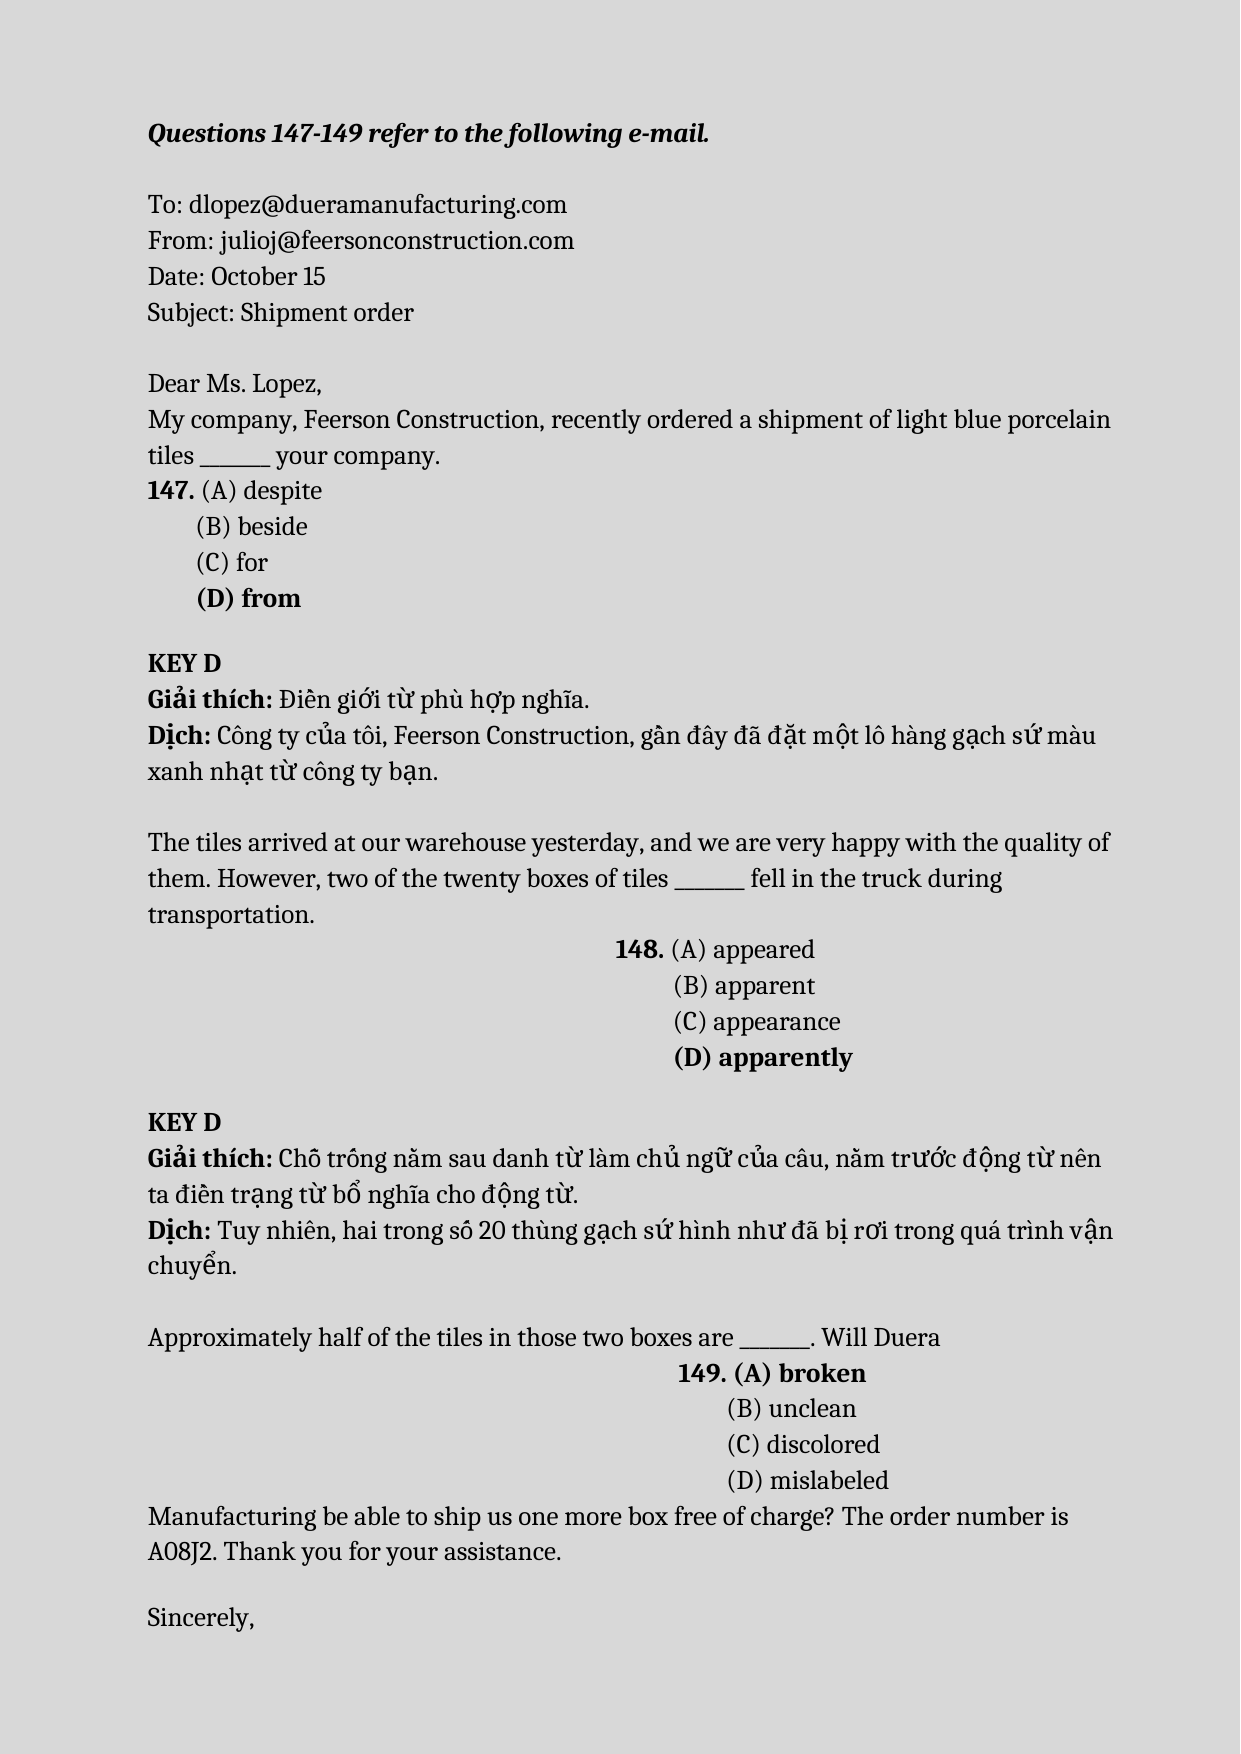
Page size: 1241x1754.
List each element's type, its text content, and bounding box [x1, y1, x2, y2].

text Dịch: Tuy nhiên, hai trong số 20 thùng gạch sứ hình như đã bị rơi trong quá trình vận chuyển. [148, 1215, 1122, 1282]
text KEY D [148, 1107, 1122, 1139]
text Giải thích: Chỗ trống nằm sau danh từ làm chủ ngữ của câu, nằm trước động từ nên ta điền trạng từ bổ nghĩa cho động từ. [148, 1143, 1122, 1210]
text KEY D [148, 648, 1122, 680]
text Dịch: Công ty của tôi, Feerson Construction, gần đây đã đặt một lô hàng gạch sứ màu xanh nhạt từ công ty bạn. [148, 720, 1122, 787]
text Questions 147-149 refer to the following e-mail. [148, 118, 1122, 149]
text From: julioj@feersonconstruction.com [148, 225, 1122, 256]
text Sincerely, [148, 1602, 1122, 1633]
text Subject: Shipment order [148, 297, 1122, 328]
text Giải thích: Điền giới từ phù hợp nghĩa. [148, 684, 1122, 715]
text To: dlopez@dueramanufacturing.com [148, 154, 1122, 221]
text Date: October 15 [148, 261, 1122, 292]
text Approximately half of the tiles in those two boxes are _______. Will Duera 149. (A) broken (B) unclean (C) discolored (D) mislabeled Manufacturing be able to ship us one more box free of charge? The order number is A08J2. Thank you for your assistance. [148, 1286, 1122, 1567]
text The tiles arrived at our warehouse yesterday, and we are very happy with the quality of them. However, two of the twenty boxes of tiles _______ fell in the truck during transportation. 148. (A) appeared (B) apparent (C) appearance (D) apparently [148, 791, 1122, 1073]
text Dear Ms. Lopez, My company, Feerson Construction, recently ordered a shipment of light blue porcelain tiles _______ your company. 147. (A) despite (B) beside (C) for (D) from [148, 332, 1122, 614]
